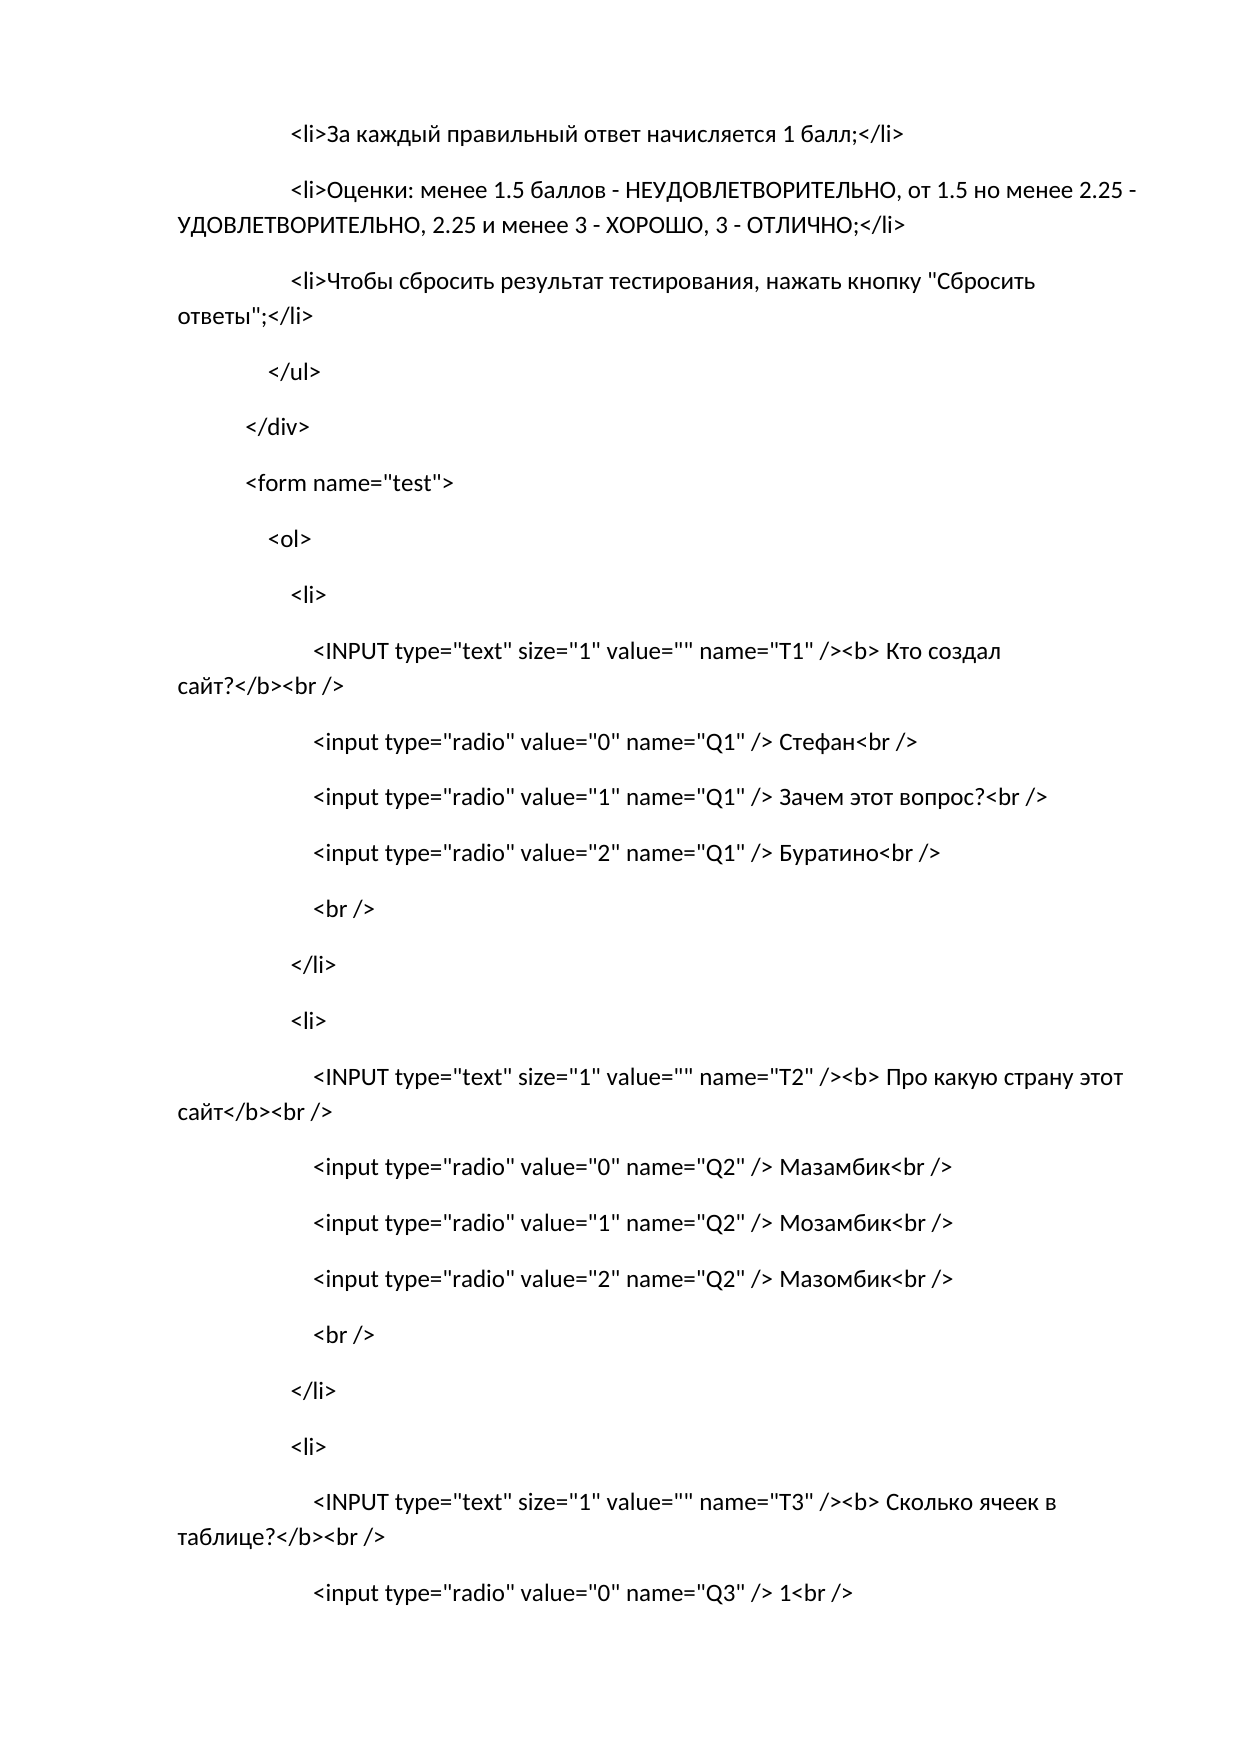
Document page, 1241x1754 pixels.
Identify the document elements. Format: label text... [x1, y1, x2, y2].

text </div> [177, 411, 1152, 442]
text <input type="radio" value="0" name="Q1" /> Стефан<br /> [177, 726, 1152, 756]
text <li> [177, 1431, 1152, 1461]
text <input type="radio" value="2" name="Q2" /> Мазомбик<br /> [177, 1263, 1152, 1294]
text <INPUT type="text" size="1" value="" name="T3" /><b> Сколько ячеек в таблице?</b><br /> [177, 1486, 1152, 1552]
text <li> [177, 1005, 1152, 1035]
text <INPUT type="text" size="1" value="" name="T2" /><b> Про какую страну этот сайт</b><br /> [177, 1061, 1152, 1126]
text <br /> [177, 893, 1152, 924]
text <INPUT type="text" size="1" value="" name="T1" /><b> Кто создал сайт?</b><br /> [177, 635, 1152, 700]
text <input type="radio" value="2" name="Q1" /> Буратино<br /> [177, 837, 1152, 868]
text <li> [177, 579, 1152, 609]
text <li>Оценки: менее 1.5 баллов - НЕУДОВЛЕТВОРИТЕЛЬНО, от 1.5 но менее 2.25 - УДОВЛЕТВОРИТЕЛЬНО, 2.25 и менее 3 - ХОРОШО, 3 - ОТЛИЧНО;</li> [177, 174, 1152, 239]
text </li> [177, 1375, 1152, 1405]
text <input type="radio" value="0" name="Q3" /> 1<br /> [177, 1577, 1152, 1608]
text </li> [177, 949, 1152, 979]
text </ul> [177, 356, 1152, 386]
text <input type="radio" value="1" name="Q2" /> Мозамбик<br /> [177, 1207, 1152, 1238]
text <ol> [177, 523, 1152, 554]
text <br /> [177, 1319, 1152, 1349]
text <li>Чтобы сбросить результат тестирования, нажать кнопку "Сбросить ответы";</li> [177, 265, 1152, 330]
text <form name="test"> [177, 467, 1152, 498]
text <li>За каждый правильный ответ начисляется 1 балл;</li> [177, 118, 1152, 149]
text <input type="radio" value="1" name="Q1" /> Зачем этот вопрос?<br /> [177, 781, 1152, 812]
text <input type="radio" value="0" name="Q2" /> Мазамбик<br /> [177, 1151, 1152, 1182]
